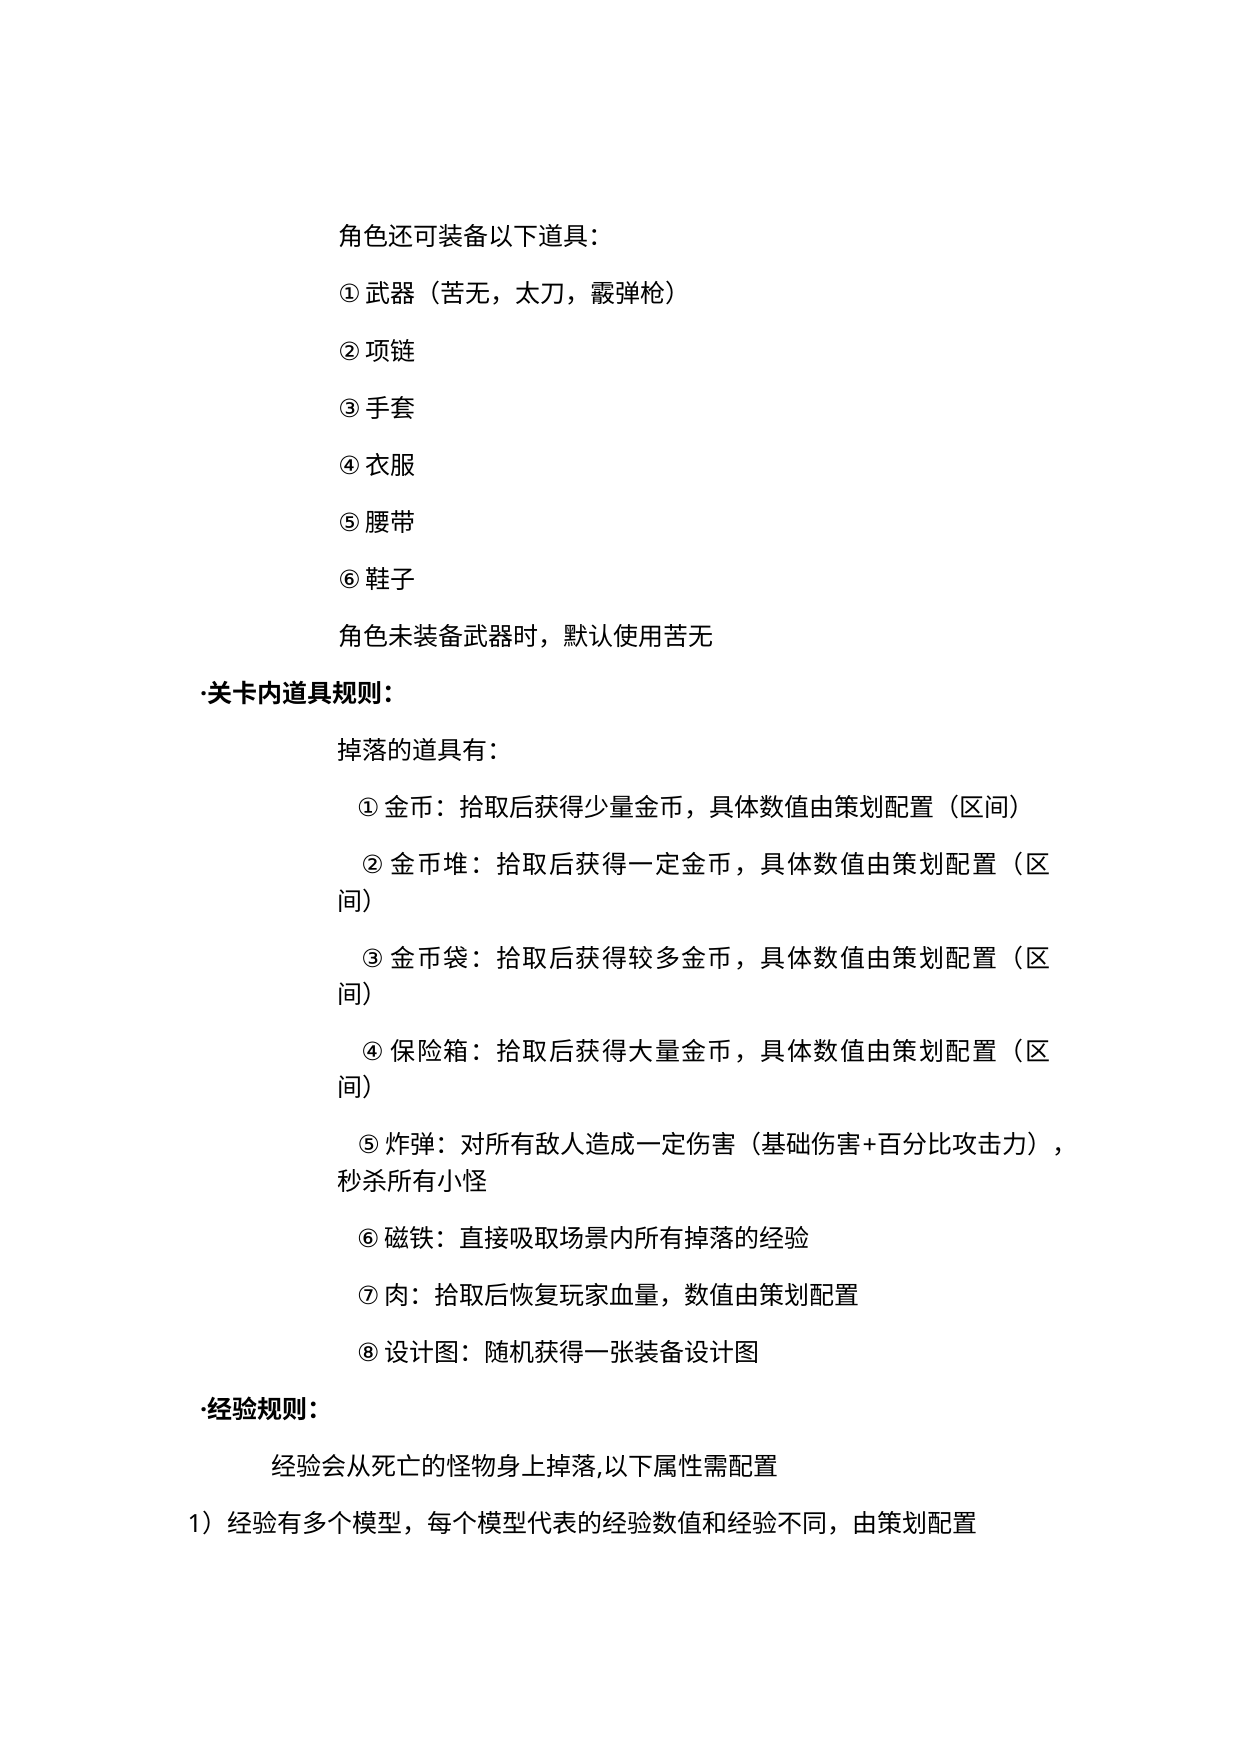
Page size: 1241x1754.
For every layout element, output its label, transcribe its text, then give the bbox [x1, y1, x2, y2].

list ⑤炸弹：对所有敌人造成一定伤害（基础伤害+百分比攻击力），秒杀所有小怪 [337, 1125, 1053, 1197]
text 经验会从死亡的怪物身上掉落,以下属性需配置 [187, 1446, 1053, 1483]
list ⑥鞋子 [338, 559, 1053, 596]
list 角色未装备武器时，默认使用苦无 [338, 616, 1053, 653]
list ④衣服 [338, 445, 1053, 481]
list ③手套 [338, 388, 1053, 424]
list ⑥磁铁：直接吸取场景内所有掉落的经验 [337, 1218, 1053, 1254]
list ①金币：拾取后获得少量金币，具体数值由策划配置（区间） [337, 788, 1053, 824]
text ·经验规则： [187, 1389, 1053, 1426]
list 掉落的道具有： [337, 731, 1053, 767]
list ⑤腰带 [338, 502, 1053, 538]
list ③金币袋：拾取后获得较多金币，具体数值由策划配置（区间） [337, 938, 1053, 1011]
list ①武器（苦无，太刀，霰弹枪） [338, 274, 1053, 310]
list ⑧设计图：随机获得一张装备设计图 [337, 1332, 1053, 1368]
list ④保险箱：拾取后获得大量金币，具体数值由策划配置（区间） [337, 1031, 1053, 1104]
list 角色还可装备以下道具： [338, 217, 1053, 253]
text ·关卡内道具规则： [187, 673, 1053, 710]
list 经验有多个模型，每个模型代表的经验数值和经验不同，由策划配置 [187, 1503, 1053, 1540]
list ②项链 [338, 331, 1053, 367]
list ⑦肉：拾取后恢复玩家血量，数值由策划配置 [337, 1275, 1053, 1311]
list ②金币堆：拾取后获得一定金币，具体数值由策划配置（区间） [337, 845, 1053, 917]
